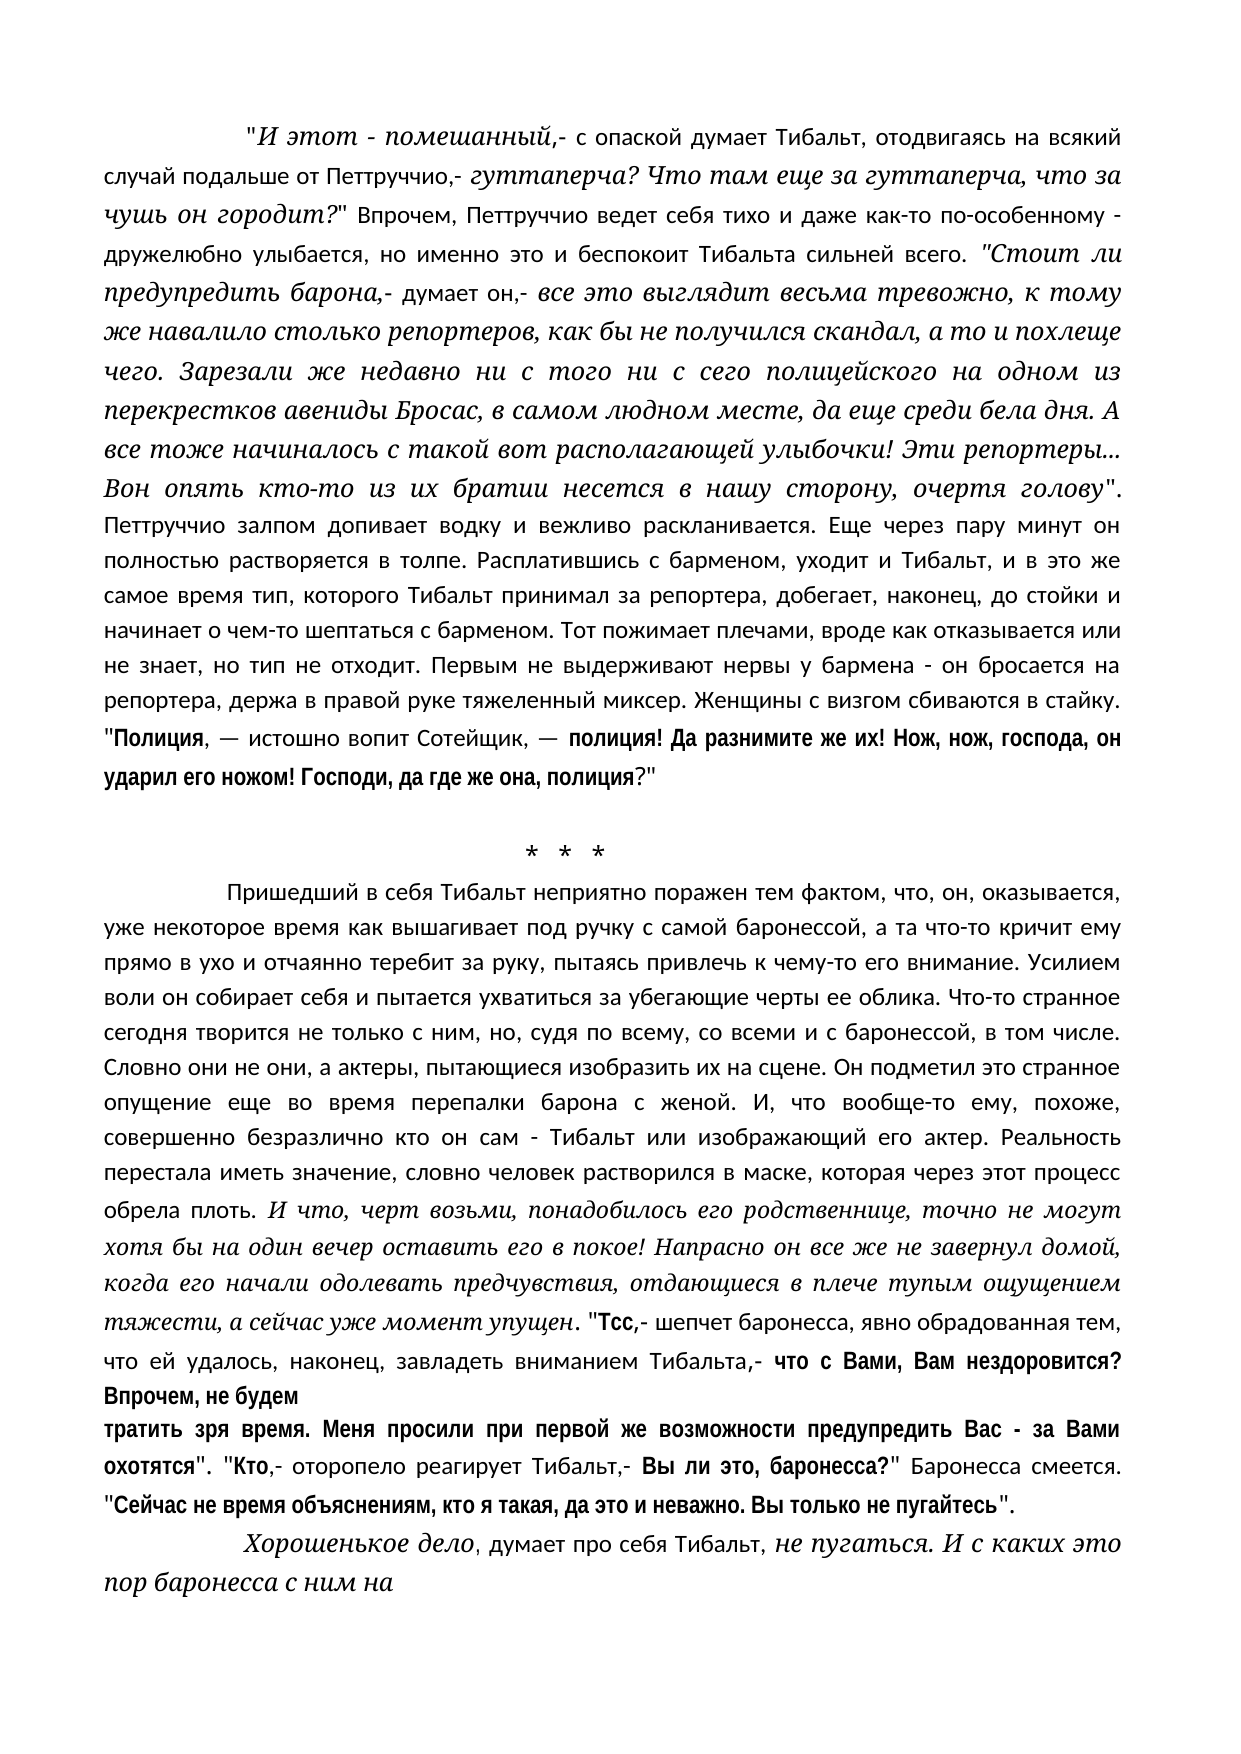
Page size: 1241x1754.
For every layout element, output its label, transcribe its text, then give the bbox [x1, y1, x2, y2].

list "И этот - помешанный,- с опаской думает Тибальт, отодвигаясь на всякий случай подальше от Петтруччио,- гуттаперча? Что там еще за гуттаперча, что за чушь он городит?" Впрочем, Петтруччио ведет себя тихо и даже как-то по-особенному - дружелюбно улыбается, но именно это и беспокоит Тибальта сильней всего. "Стоит ли предупредить барона,- думает он,- все это выглядит весьма тревожно, к тому же навалило столько репортеров, как бы не получился скандал, а то и похлеще чего. Зарезали же недавно ни с того ни с сего полицейского на одном из перекрестков авениды Бросас, в самом людном месте, да еще среди бела дня. А все тоже начиналось с такой вот располагающей улыбочки! Эти репортеры... Вон опять кто-то из их братии несется в нашу сторону, очертя голову". Петтруччио залпом допивает водку и вежливо раскланивается. Еще через пару минут он полностью растворяется в толпе. Расплатившись с барменом, уходит и Тибальт, и в это же самое время тип, которого Тибальт принимал за репортера, добегает, наконец, до стойки и начинает о чем-то шептаться с барменом. Тот пожимает плечами, вроде как отказывается или не знает, но тип не отходит. Первым не выдерживают нервы у бармена - он бросается на репортера, держа в правой руке тяжеленный миксер. Женщины с визгом сбиваются в стайку. "Полиция, — истошно вопит Сотейщик, — полиция! Да разнимите же их! Нож, нож, господа, он ударил его ножом! Господи, да где же она, полиция?" [103, 118, 1122, 793]
list Пришедший в себя Тибальт неприятно поражен тем фактом, что, он, оказывается, уже некоторое время как вышагивает под ручку с самой баронессой, а та что-то кричит ему прямо в ухо и отчаянно теребит за руку, пытаясь привлечь к чему-то его внимание. Усилием воли он собирает себя и пытается ухватиться за убегающие черты ее облика. Что-то странное сегодня творится не только с ним, но, судя по всему, со всеми и с баронессой, в том числе. Словно они не они, а актеры, пытающиеся изобразить их на сцене. Он подметил это странное опущение еще во время перепалки барона с женой. И, что вообще-то ему, похоже, совершенно безразлично кто он сам - Тибальт или изображающий его актер. Реальность перестала иметь значение, словно человек растворился в маске, которая через этот процесс обрела плоть. И что, черт возьми, понадобилось его родственнице, точно не могут хотя бы на один вечер оставить его в покое! Напрасно он все же не завернул домой, когда его начали одолевать предчувствия, отдающиеся в плече тупым ощущением тяжести, а сейчас уже момент упущен. "Тсс,- шепчет баронесса, явно обрадованная тем, что ей удалось, наконец, завладеть вниманием Тибальта,- что с Вами, Вам нездоровится? Впрочем, не будем [103, 876, 1122, 1409]
list тратить зря время. Меня просили при первой же возможности предупредить Вас - за Вами охотятся". "Кто,- оторопело реагирует Тибальт,- Вы ли это, баронесса?" Баронесса смеется. "Сейчас не время объяснениям, кто я такая, да это и неважно. Вы только не пугайтесь". [103, 1413, 1122, 1521]
list * * * [103, 837, 1122, 871]
list Хорошенькое дело, думает про себя Тибальт, не пугаться. И с каких это пор баронесса с ним на [103, 1526, 1122, 1599]
